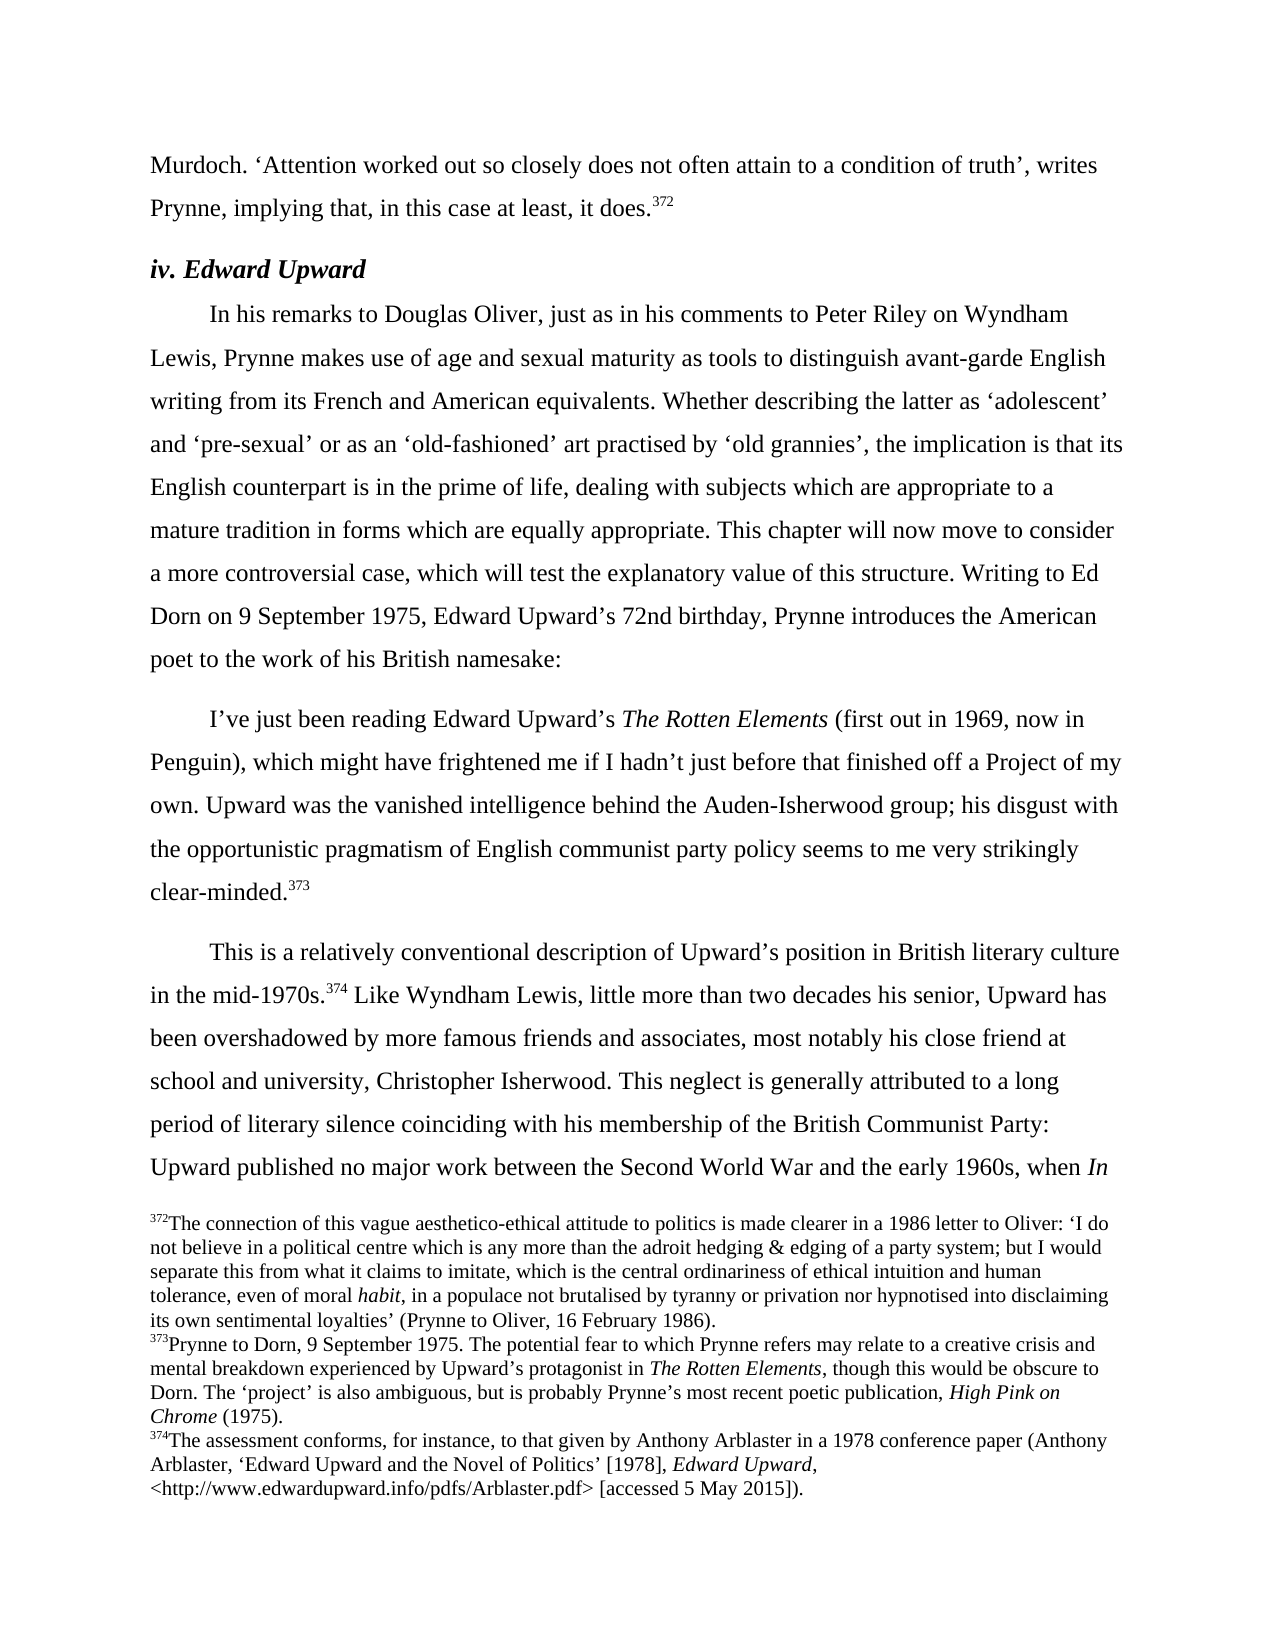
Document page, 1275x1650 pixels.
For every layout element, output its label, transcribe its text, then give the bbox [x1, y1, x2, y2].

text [150, 150, 1125, 222]
subtitle iv. Edward Upward [150, 253, 1125, 284]
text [150, 937, 1125, 1181]
text In his remarks to Douglas Oliver, just as in his comments to Peter Riley on Wyndham Lewis, Prynne makes use of age and sexual maturity as tools to distinguish avant-garde English writing from its French and American equivalents. Whether describing the latter as ‘adolescent’ and ‘pre-sexual’ or as an ‘old-fashioned’ art practised by ‘old grannies’, the implication is that its English counterpart is in the prime of life, dealing with subjects which are appropriate to a mature tradition in forms which are equally appropriate. This chapter will now move to consider a more controversial case, which will test the explanatory value of this structure. Writing to Ed Dorn on 9 September 1975, Edward Upward’s 72nd birthday, Prynne introduces the American poet to the work of his British namesake: [150, 299, 1125, 673]
